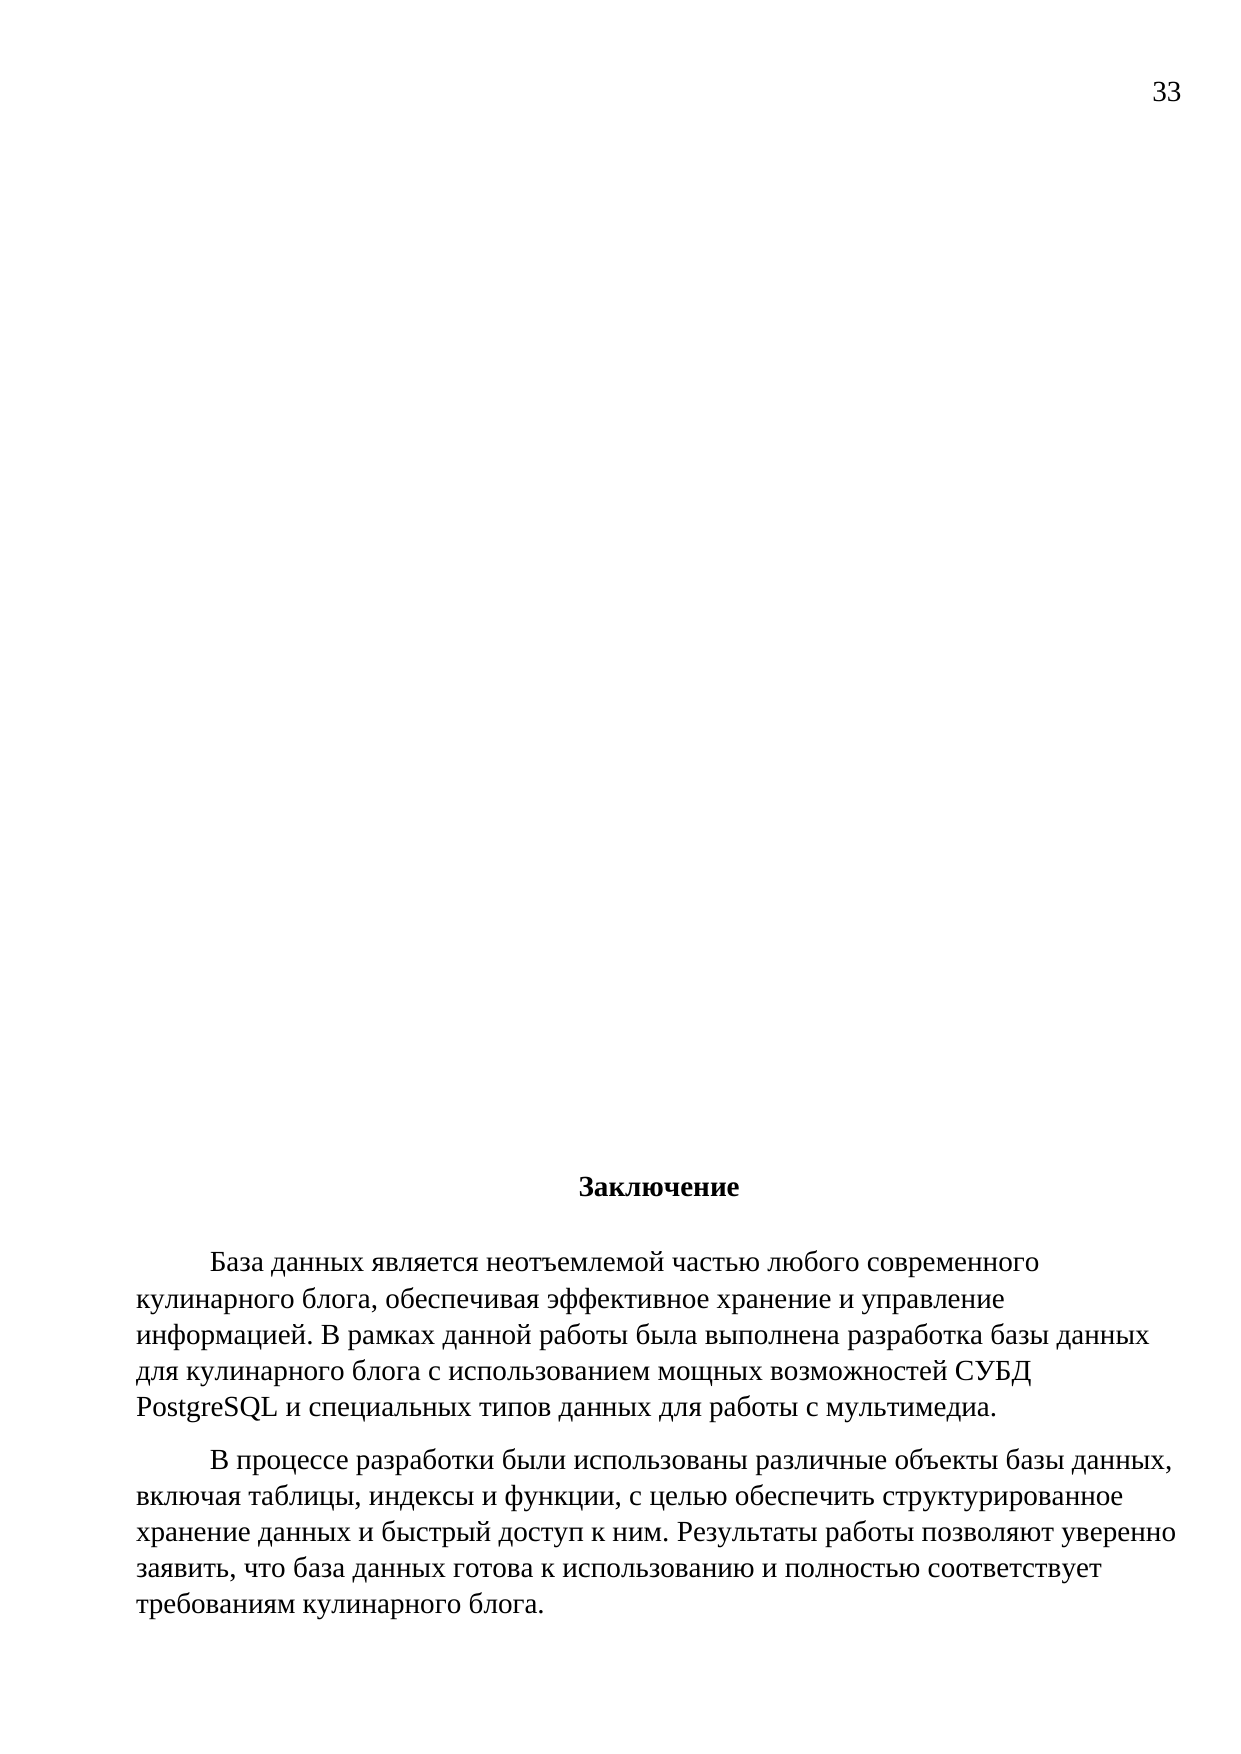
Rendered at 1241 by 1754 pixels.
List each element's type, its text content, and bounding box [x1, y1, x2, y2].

text В процессе разработки были использованы различные объекты базы данных, включая таблицы, индексы и функции, с целью обеспечить структурированное хранение данных и быстрый доступ к ним. Результаты работы позволяют уверенно заявить, что база данных готова к использованию и полностью соответствует требованиям кулинарного блога. [136, 1442, 1181, 1620]
subtitle Заключение [504, 1169, 1181, 1203]
text База данных является неотъемлемой частью любого современного кулинарного блога, обеспечивая эффективное хранение и управление информацией. В рамках данной работы была выполнена разработка базы данных для кулинарного блога с использованием мощных возможностей СУБД PostgreSQL и специальных типов данных для работы с мультимедиа. [136, 1244, 1181, 1423]
